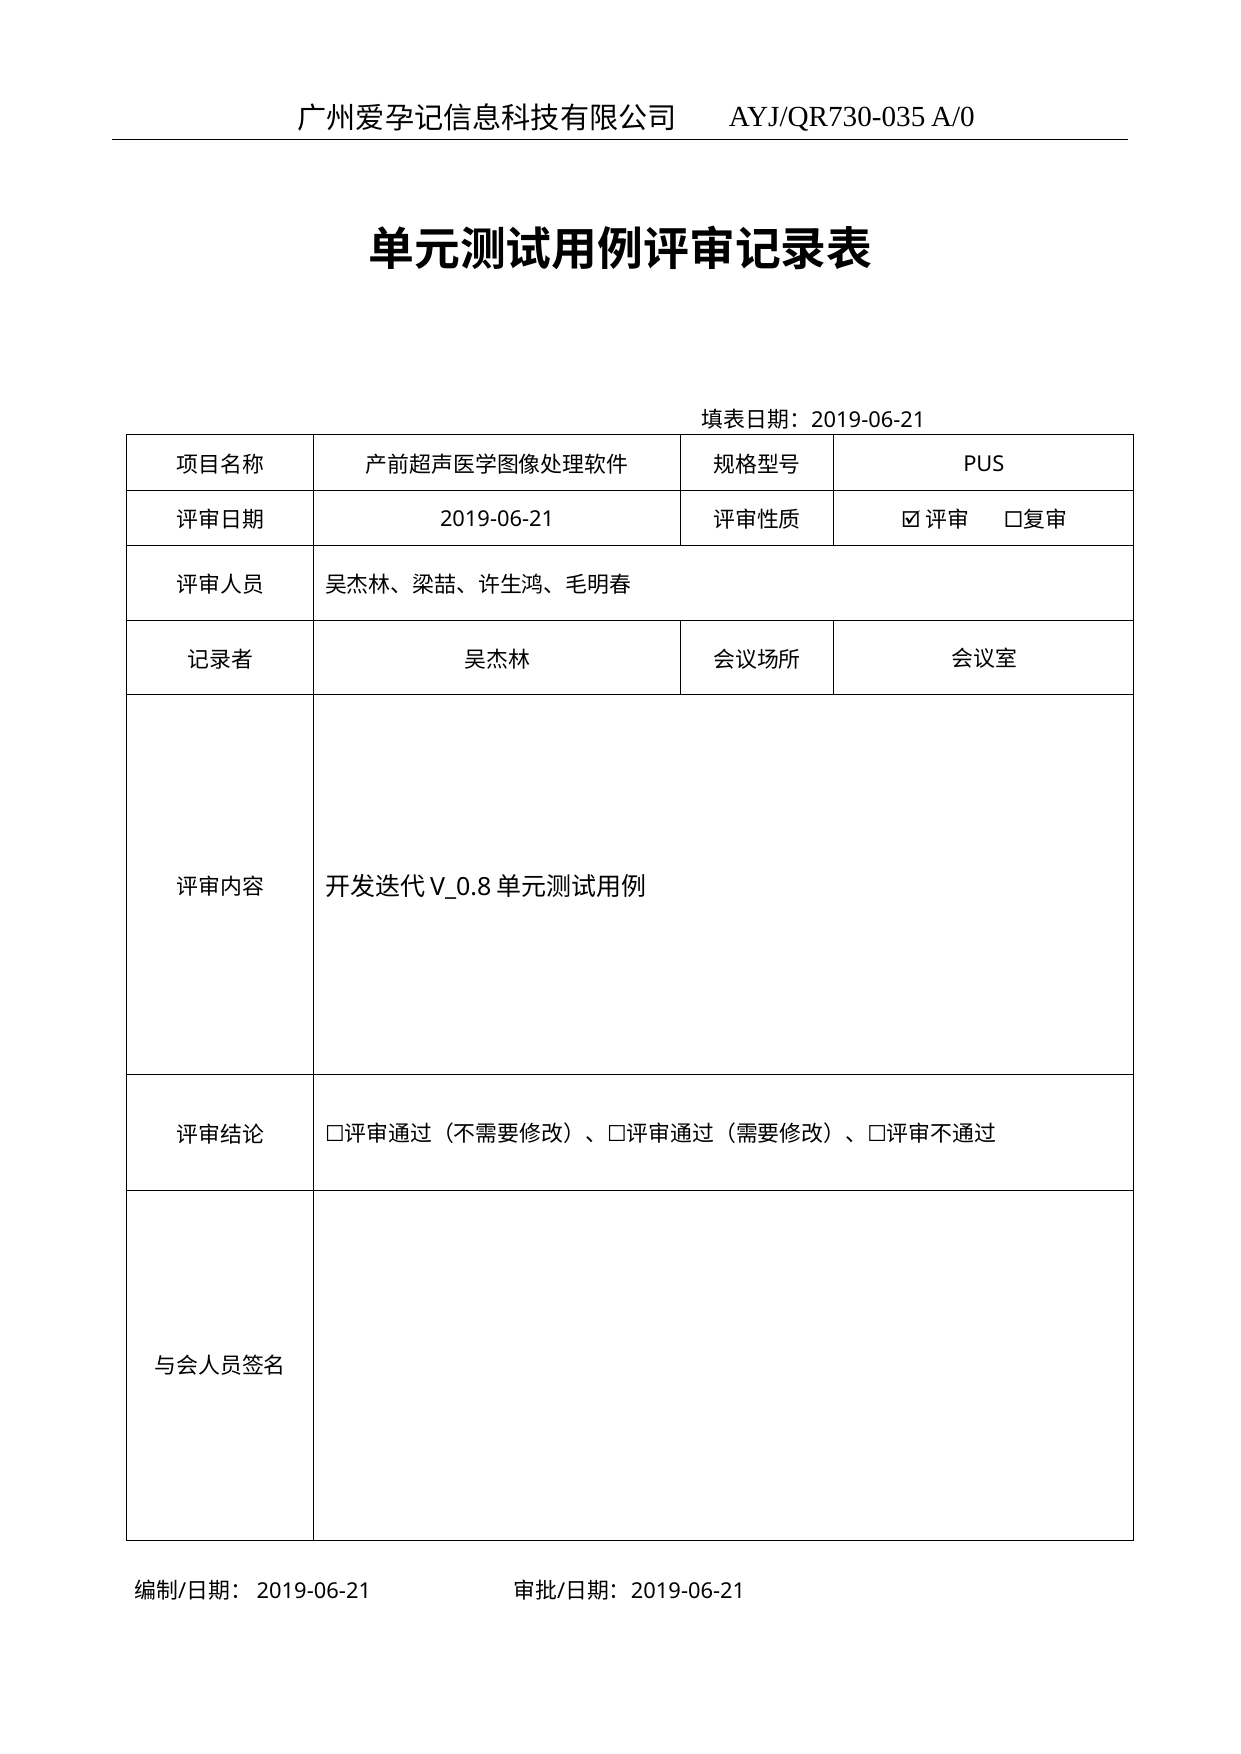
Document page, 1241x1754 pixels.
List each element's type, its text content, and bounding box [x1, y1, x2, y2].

table_cell 开发迭代V_0.8单元测试用例 [314, 695, 1133, 1074]
table_cell 2019-06-21 [314, 491, 680, 545]
text 编制/日期： 2019-06-21 审批/日期：2019-06-21 [112, 1573, 1128, 1606]
table_cell 评审结论 [127, 1075, 313, 1189]
table_cell 吴杰林、梁喆、许生鸿、毛明春 [314, 546, 1133, 620]
table_cell 评审内容 [127, 695, 313, 1074]
table_cell 会议室 [834, 621, 1133, 694]
table_cell 评审日期 [127, 491, 313, 545]
table_cell 吴杰林 [314, 621, 680, 694]
table_header PUS [834, 435, 1133, 490]
table_header 产前超声医学图像处理软件 [314, 435, 680, 490]
table_cell 会议场所 [681, 621, 833, 694]
text 填表日期：2019-06-21 [112, 402, 1128, 434]
table_cell 与会人员签名 [127, 1191, 313, 1540]
table_cell 评审通过（不需要修改）、评审通过（需要修改）、评审不通过 [314, 1075, 1133, 1189]
table_cell 记录者 [127, 621, 313, 694]
table_header 规格型号 [681, 435, 833, 490]
subtitle 单元测试用例评审记录表 [112, 215, 1128, 280]
table_header 项目名称 [127, 435, 313, 490]
table_cell [314, 1191, 1133, 1540]
table_cell 评审 复审 [834, 491, 1133, 545]
table_cell 评审人员 [127, 546, 313, 620]
table_cell 评审性质 [681, 491, 833, 545]
